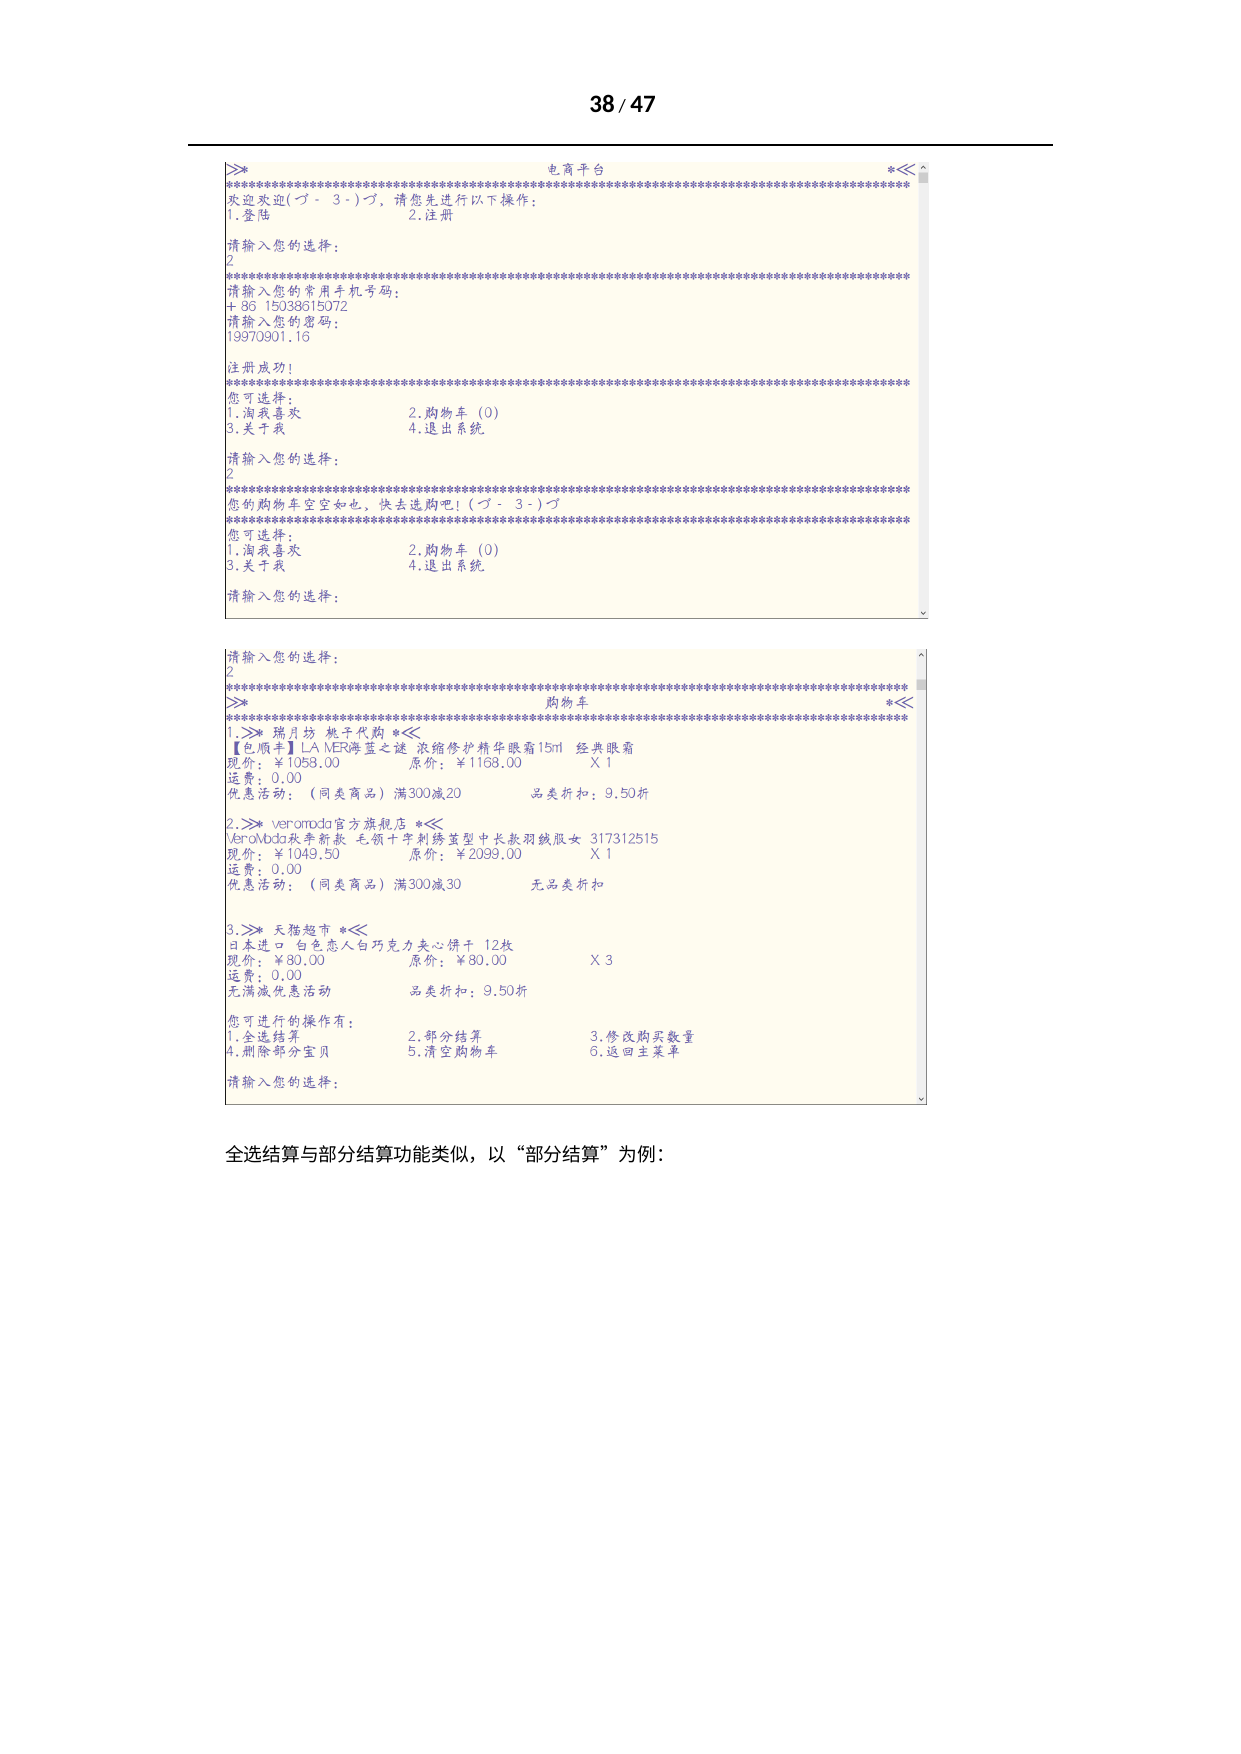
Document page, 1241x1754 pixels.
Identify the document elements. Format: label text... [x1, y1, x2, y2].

picture [225, 162, 929, 619]
picture [225, 649, 927, 1105]
list 全选结算与部分结算功能类似，以“部分结算”为例： [225, 1137, 1053, 1169]
